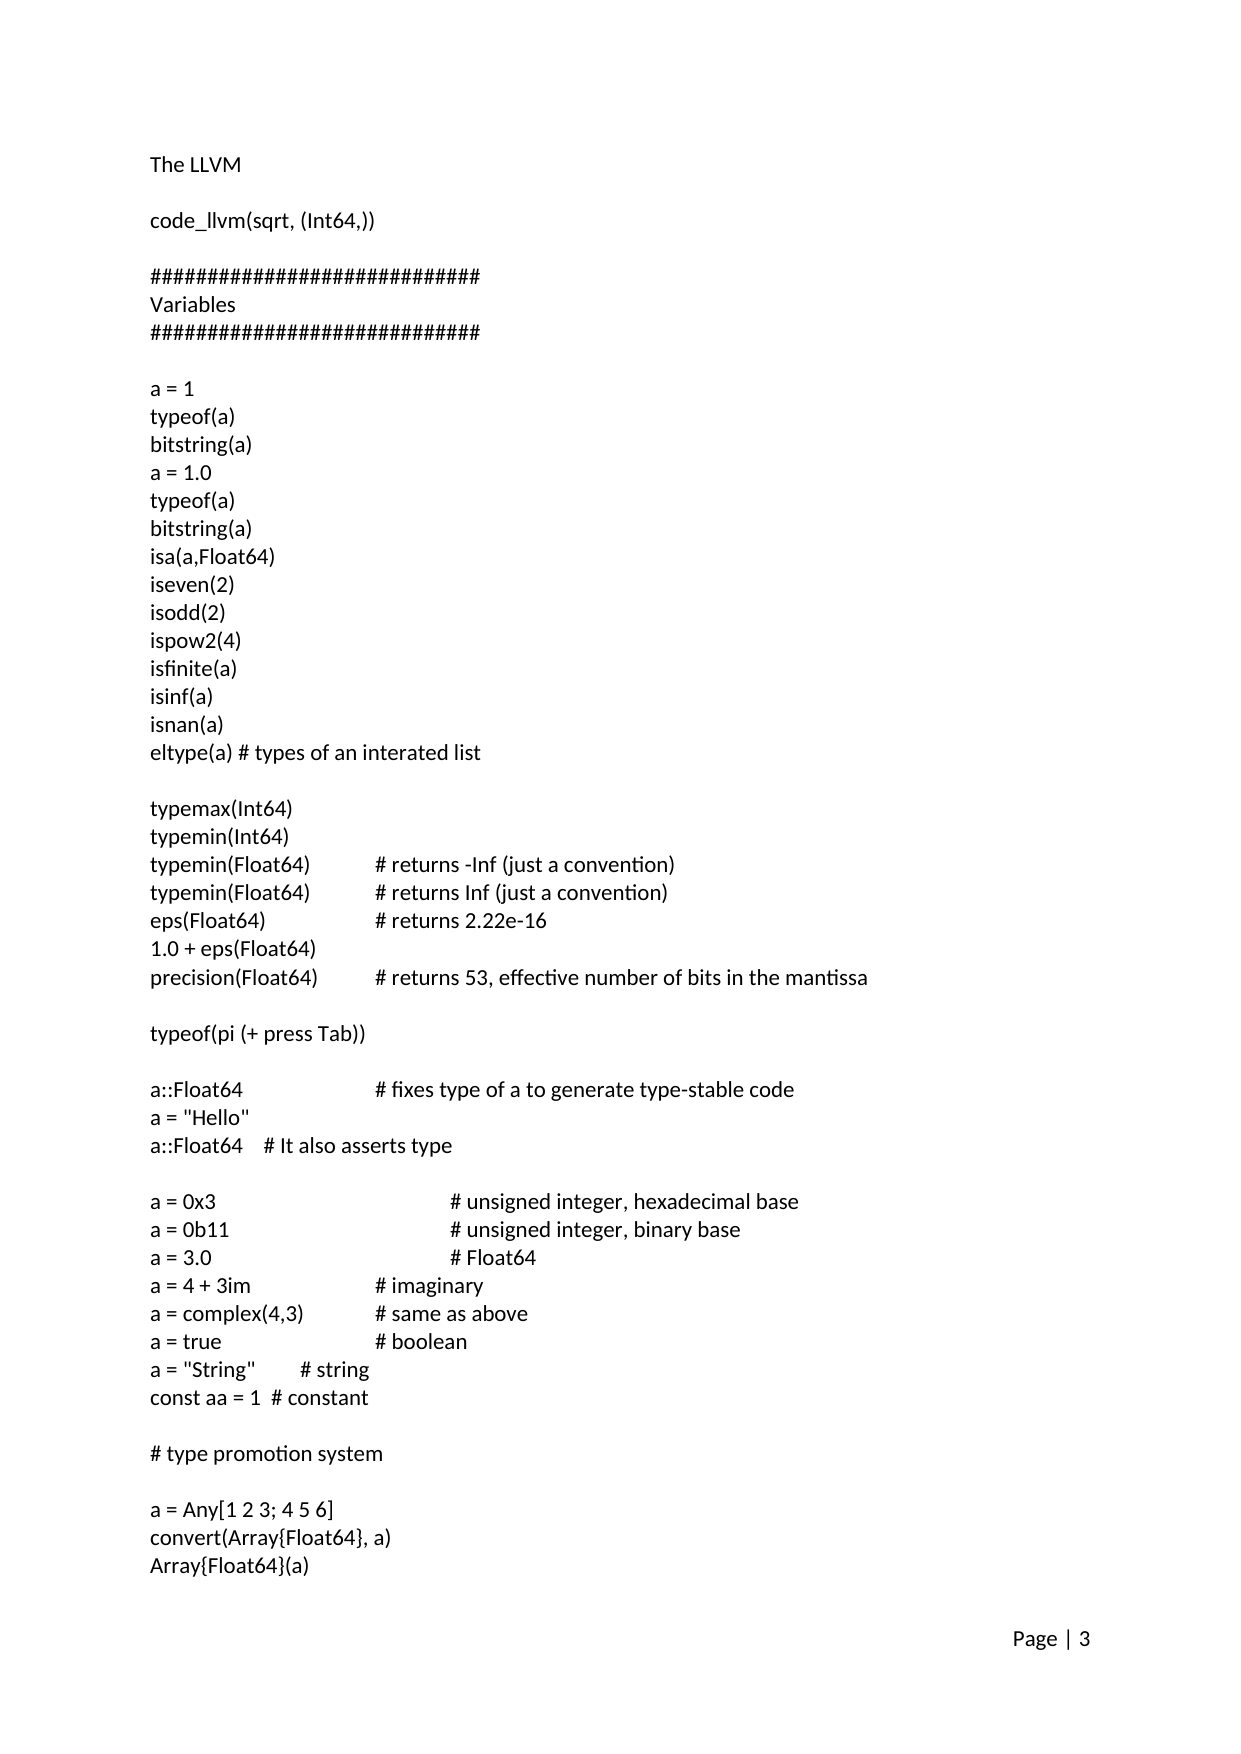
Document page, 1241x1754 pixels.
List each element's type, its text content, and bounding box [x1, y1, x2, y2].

text a = 4 + 3im # imaginary [150, 1271, 1090, 1299]
text # type promotion system [150, 1439, 1090, 1467]
text typemin(Int64) [150, 822, 1090, 851]
text isodd(2) [150, 598, 1090, 626]
text a = "String" # string [150, 1355, 1090, 1383]
text typeof(pi (+ press Tab)) [150, 1019, 1090, 1047]
text The LLVM [150, 150, 1090, 178]
text bitstring(a) [150, 430, 1090, 458]
text typemin(Float64) # returns Inf (just a convention) [150, 878, 1090, 907]
text a = Any[1 2 3; 4 5 6] [150, 1495, 1090, 1523]
text typemin(Float64) # returns -Inf (just a convention) [150, 851, 1090, 878]
text code_llvm(sqrt, (Int64,)) [150, 206, 1090, 234]
text isinf(a) [150, 682, 1090, 710]
text a = 1 [150, 374, 1090, 402]
text ############################# [150, 262, 1090, 290]
text precision(Float64) # returns 53, effective number of bits in the mantissa [150, 963, 1090, 991]
text a = complex(4,3) # same as above [150, 1299, 1090, 1327]
text a = 3.0 # Float64 [150, 1243, 1090, 1271]
text ############################# [150, 318, 1090, 346]
text iseven(2) [150, 570, 1090, 598]
text typeof(a) [150, 486, 1090, 514]
text typeof(a) [150, 402, 1090, 430]
text Array{Float64}(a) [150, 1551, 1090, 1579]
text Variables [150, 290, 1090, 318]
text ispow2(4) [150, 626, 1090, 654]
text 1.0 + eps(Float64) [150, 934, 1090, 963]
text typemax(Int64) [150, 794, 1090, 822]
text isfinite(a) [150, 654, 1090, 682]
text a = 1.0 [150, 458, 1090, 486]
text eltype(a) # types of an interated list [150, 738, 1090, 766]
text a = true # boolean [150, 1327, 1090, 1355]
text a = 0x3 # unsigned integer, hexadecimal base [150, 1187, 1090, 1215]
text a = "Hello" [150, 1103, 1090, 1131]
text bitstring(a) [150, 514, 1090, 542]
text const aa = 1 # constant [150, 1383, 1090, 1411]
text eps(Float64) # returns 2.22e-16 [150, 907, 1090, 934]
text isnan(a) [150, 710, 1090, 738]
text a::Float64 # fixes type of a to generate type-stable code [150, 1075, 1090, 1103]
text a = 0b11 # unsigned integer, binary base [150, 1215, 1090, 1243]
text isa(a,Float64) [150, 542, 1090, 570]
text convert(Array{Float64}, a) [150, 1523, 1090, 1551]
text a::Float64 # It also asserts type [150, 1131, 1090, 1159]
